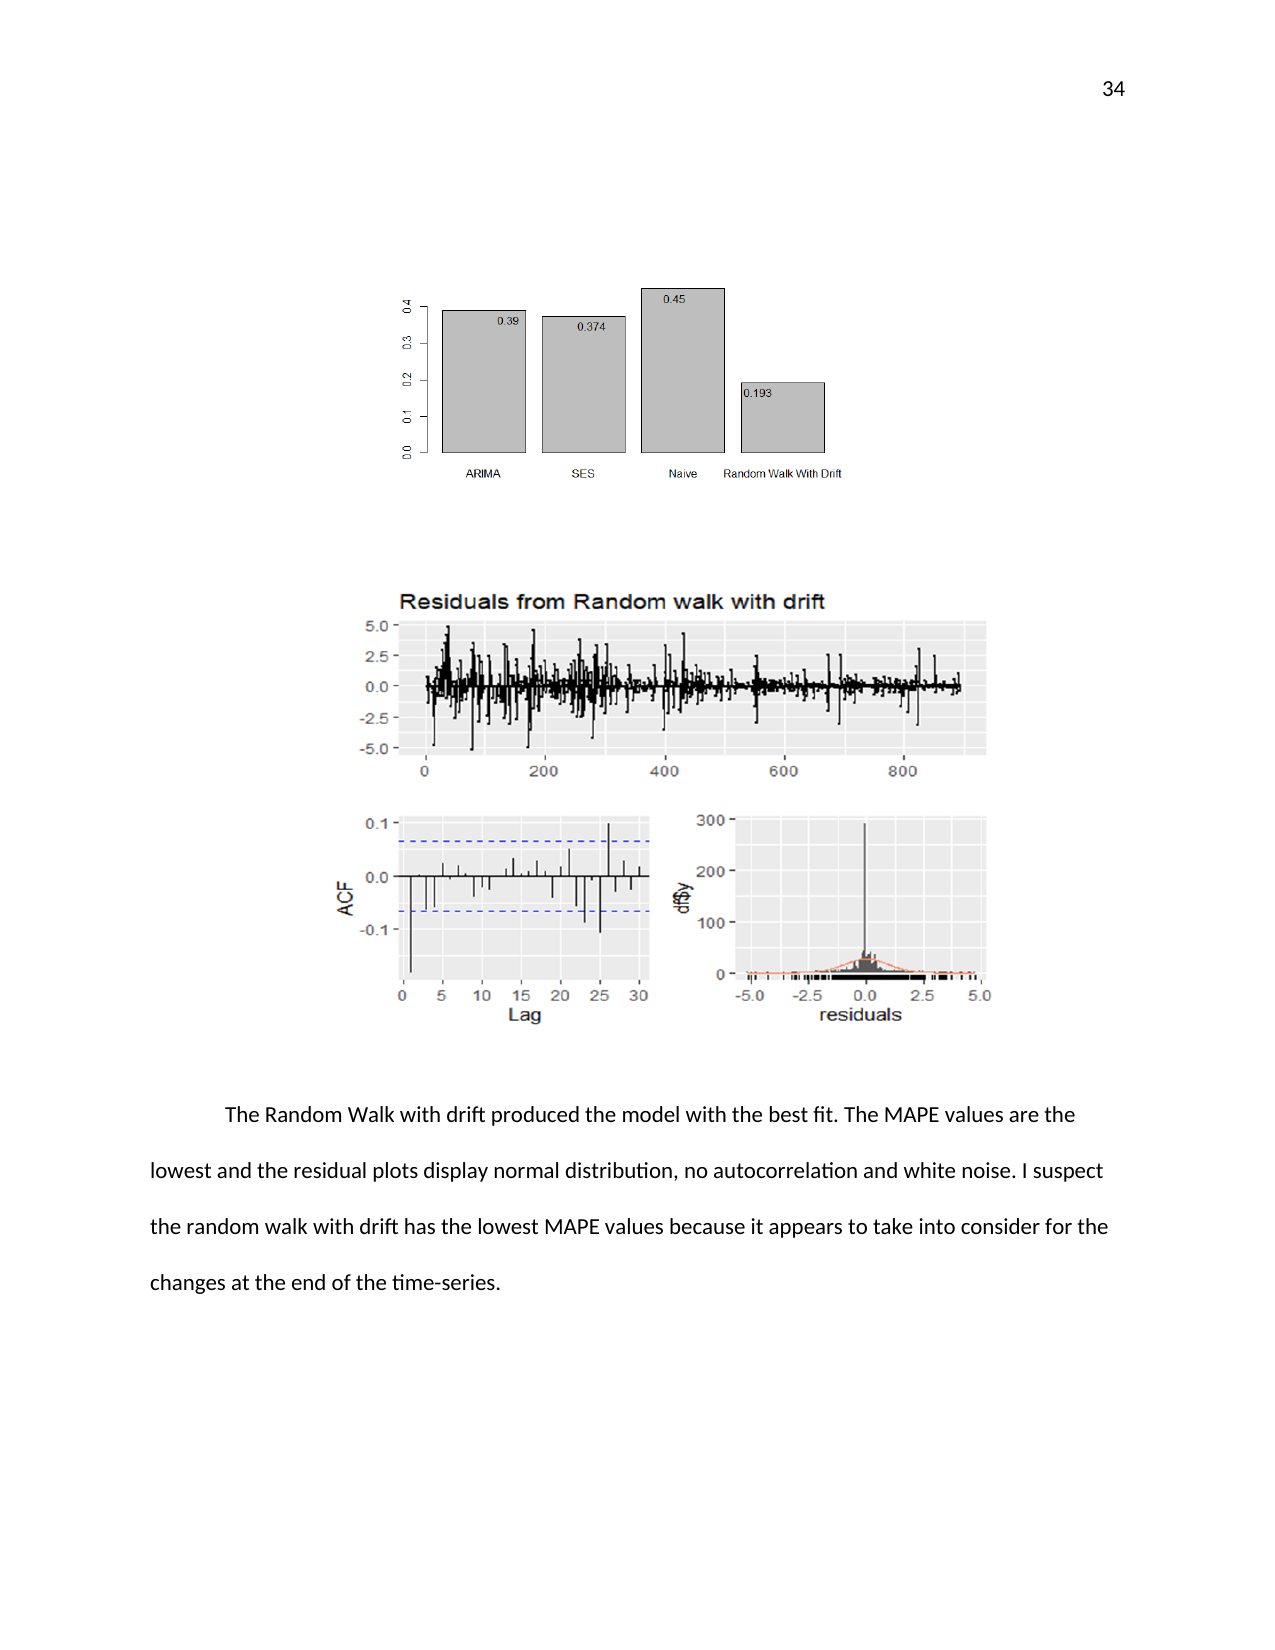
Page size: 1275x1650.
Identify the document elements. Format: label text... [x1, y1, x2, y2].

picture [339, 183, 888, 541]
picture [325, 583, 997, 1032]
text The Random Walk with drift produced the model with the best fit. The MAPE values are the lowest and the residual plots display normal distribution, no autocorrelation and white noise. I suspect the random walk with drift has the lowest MAPE values because it appears to take into consider for the changes at the end of the time-series. [150, 1100, 1125, 1296]
